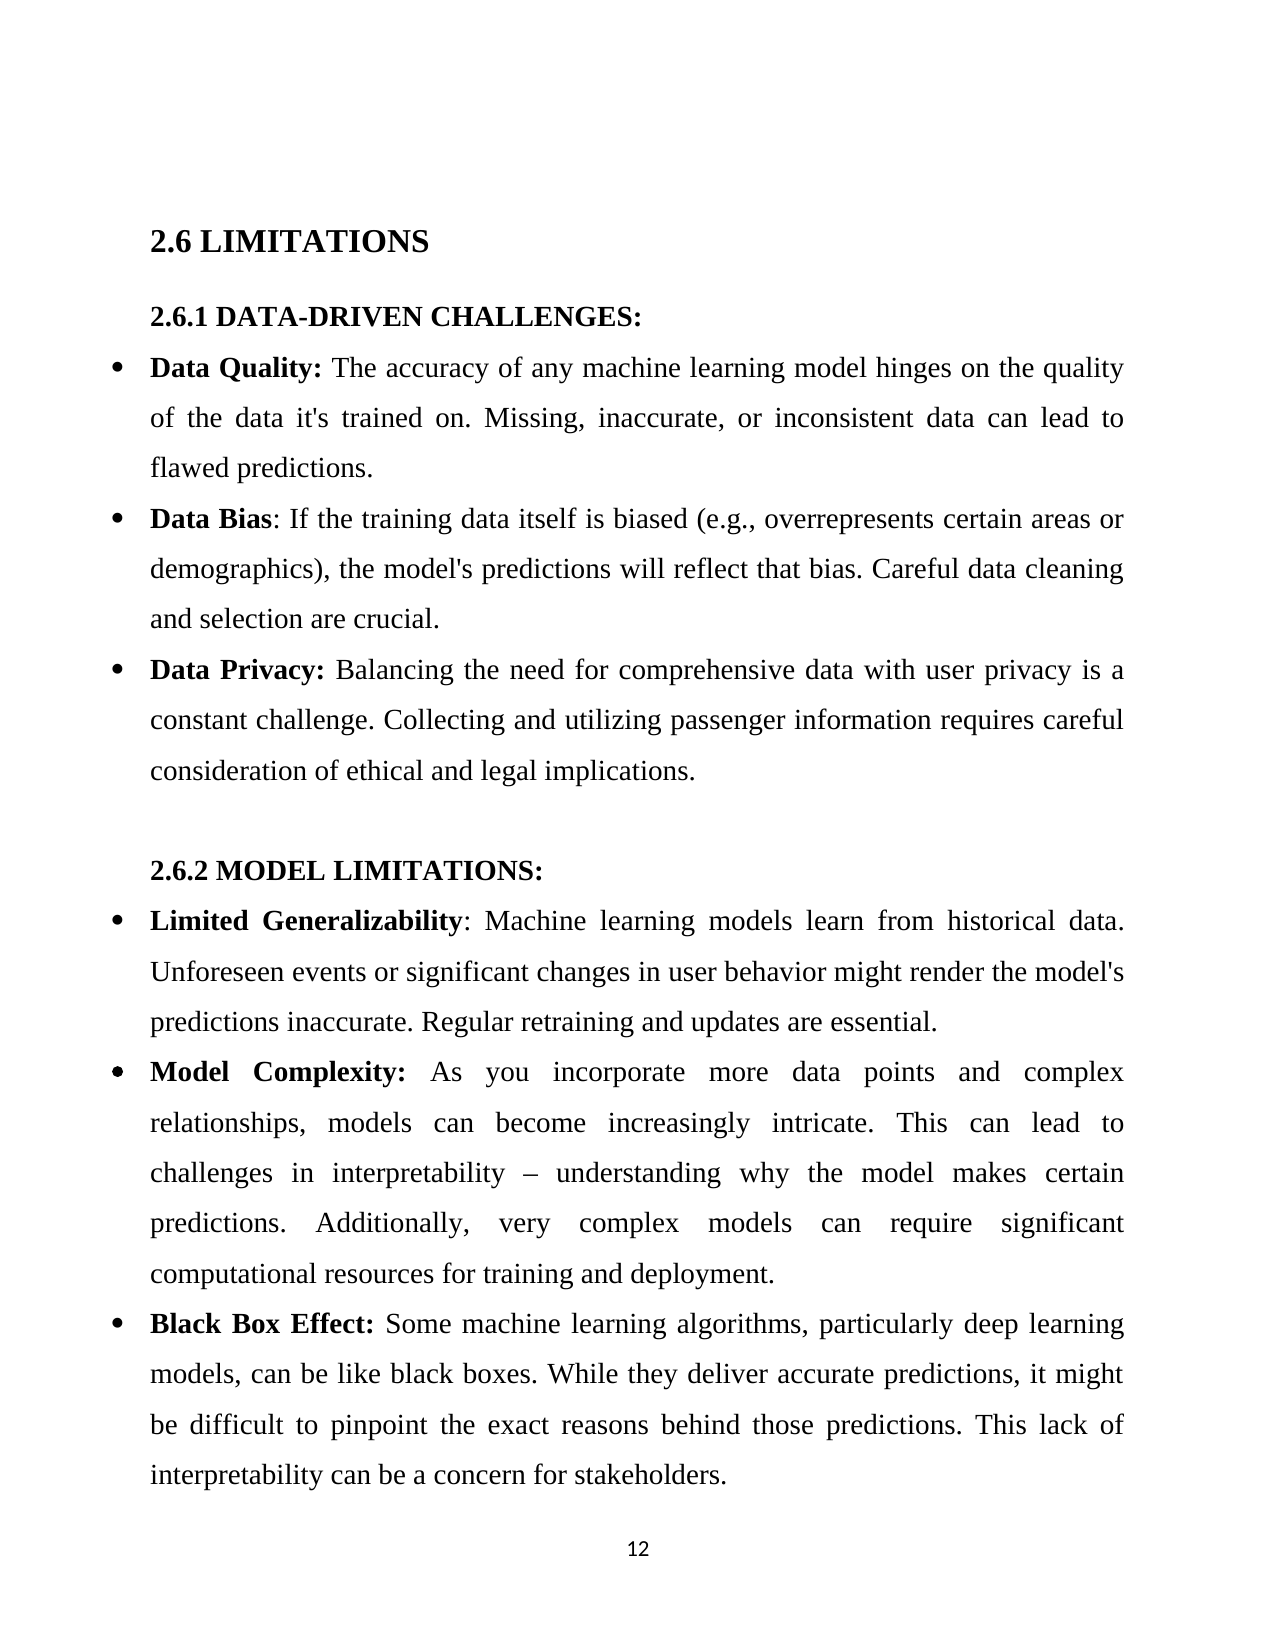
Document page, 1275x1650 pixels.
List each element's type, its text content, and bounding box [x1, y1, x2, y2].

list 2.6.2 MODEL LIMITATIONS: [150, 853, 1125, 887]
text 2.6 LIMITATIONS [150, 221, 1125, 259]
list Data Quality: The accuracy of any machine learning model hinges on the quality of the data it's trained on. Missing, inaccurate, or inconsistent data can lead to flawed predictions. [112, 350, 1125, 484]
list 2.6.1 DATA-DRIVEN CHALLENGES: [150, 299, 1125, 333]
list Model Complexity: As you incorporate more data points and complex relationships, models can become increasingly intricate. This can lead to challenges in interpretability – understanding why the model makes certain predictions. Additionally, very complex models can require significant computational resources for training and deployment. [112, 1054, 1125, 1289]
list Limited Generalizability: Machine learning models learn from historical data. Unforeseen events or significant changes in user behavior might render the model's predictions inaccurate. Regular retraining and updates are essential. [112, 903, 1125, 1038]
list Data Bias: If the training data itself is biased (e.g., overrepresents certain areas or demographics), the model's predictions will reflect that bias. Careful data cleaning and selection are crucial. [112, 501, 1125, 635]
list Data Privacy: Balancing the need for comprehensive data with user privacy is a constant challenge. Collecting and utilizing passenger information requires careful consideration of ethical and legal implications. [112, 652, 1125, 786]
list Black Box Effect: Some machine learning algorithms, particularly deep learning models, can be like black boxes. While they deliver accurate predictions, it might be difficult to pinpoint the exact reasons behind those predictions. This lack of interpretability can be a concern for stakeholders. [112, 1306, 1125, 1491]
